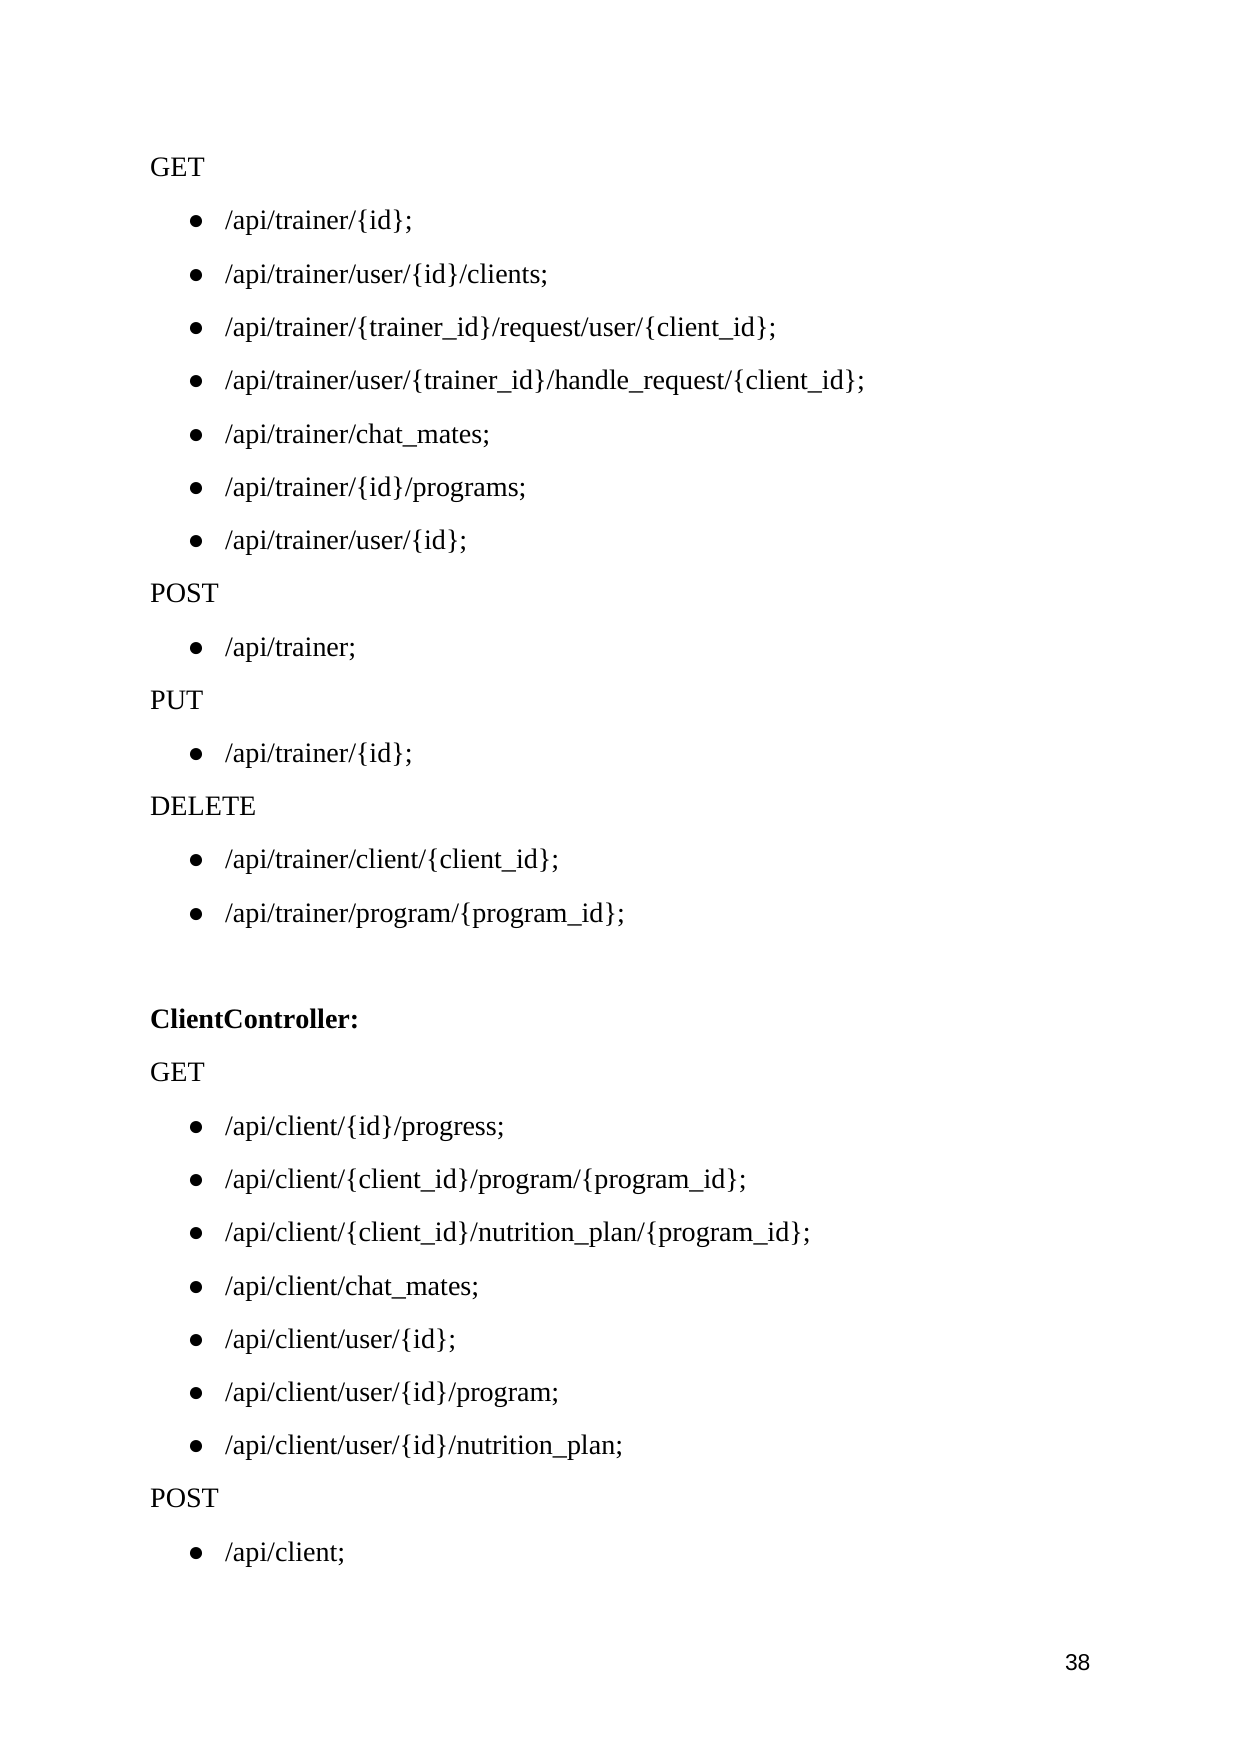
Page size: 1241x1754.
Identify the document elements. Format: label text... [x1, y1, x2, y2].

list /api/trainer/chat_mates; [187, 417, 1090, 449]
text ClientController: [150, 1002, 1090, 1035]
list /api/client/{client_id}/program/{program_id}; [187, 1162, 1090, 1194]
text DELETE [150, 789, 1090, 822]
text POST [150, 576, 1090, 609]
list /api/client/user/{id}; [187, 1322, 1090, 1354]
text GET [150, 1056, 1090, 1088]
list /api/trainer/{trainer_id}/request/user/{client_id}; [187, 310, 1090, 342]
text GET [150, 150, 1090, 182]
list /api/trainer/client/{client_id}; [187, 843, 1090, 875]
list /api/client/{client_id}/nutrition_plan/{program_id}; [187, 1215, 1090, 1248]
list /api/client/user/{id}/program; [187, 1375, 1090, 1407]
text PUT [150, 683, 1090, 715]
list /api/trainer/{id}; [187, 203, 1090, 236]
list /api/client/{id}/progress; [187, 1109, 1090, 1141]
text POST [150, 1481, 1090, 1514]
list /api/client/user/{id}/nutrition_plan; [187, 1428, 1090, 1461]
list /api/trainer/user/{id}; [187, 523, 1090, 556]
list /api/client; [187, 1535, 1090, 1567]
list /api/trainer; [187, 629, 1090, 662]
list /api/client/chat_mates; [187, 1268, 1090, 1301]
list /api/trainer/{id}; [187, 736, 1090, 768]
list /api/trainer/user/{id}/clients; [187, 257, 1090, 289]
list /api/trainer/user/{trainer_id}/handle_request/{client_id}; [187, 363, 1090, 396]
list /api/trainer/{id}/programs; [187, 470, 1090, 502]
list /api/trainer/program/{program_id}; [187, 896, 1090, 928]
